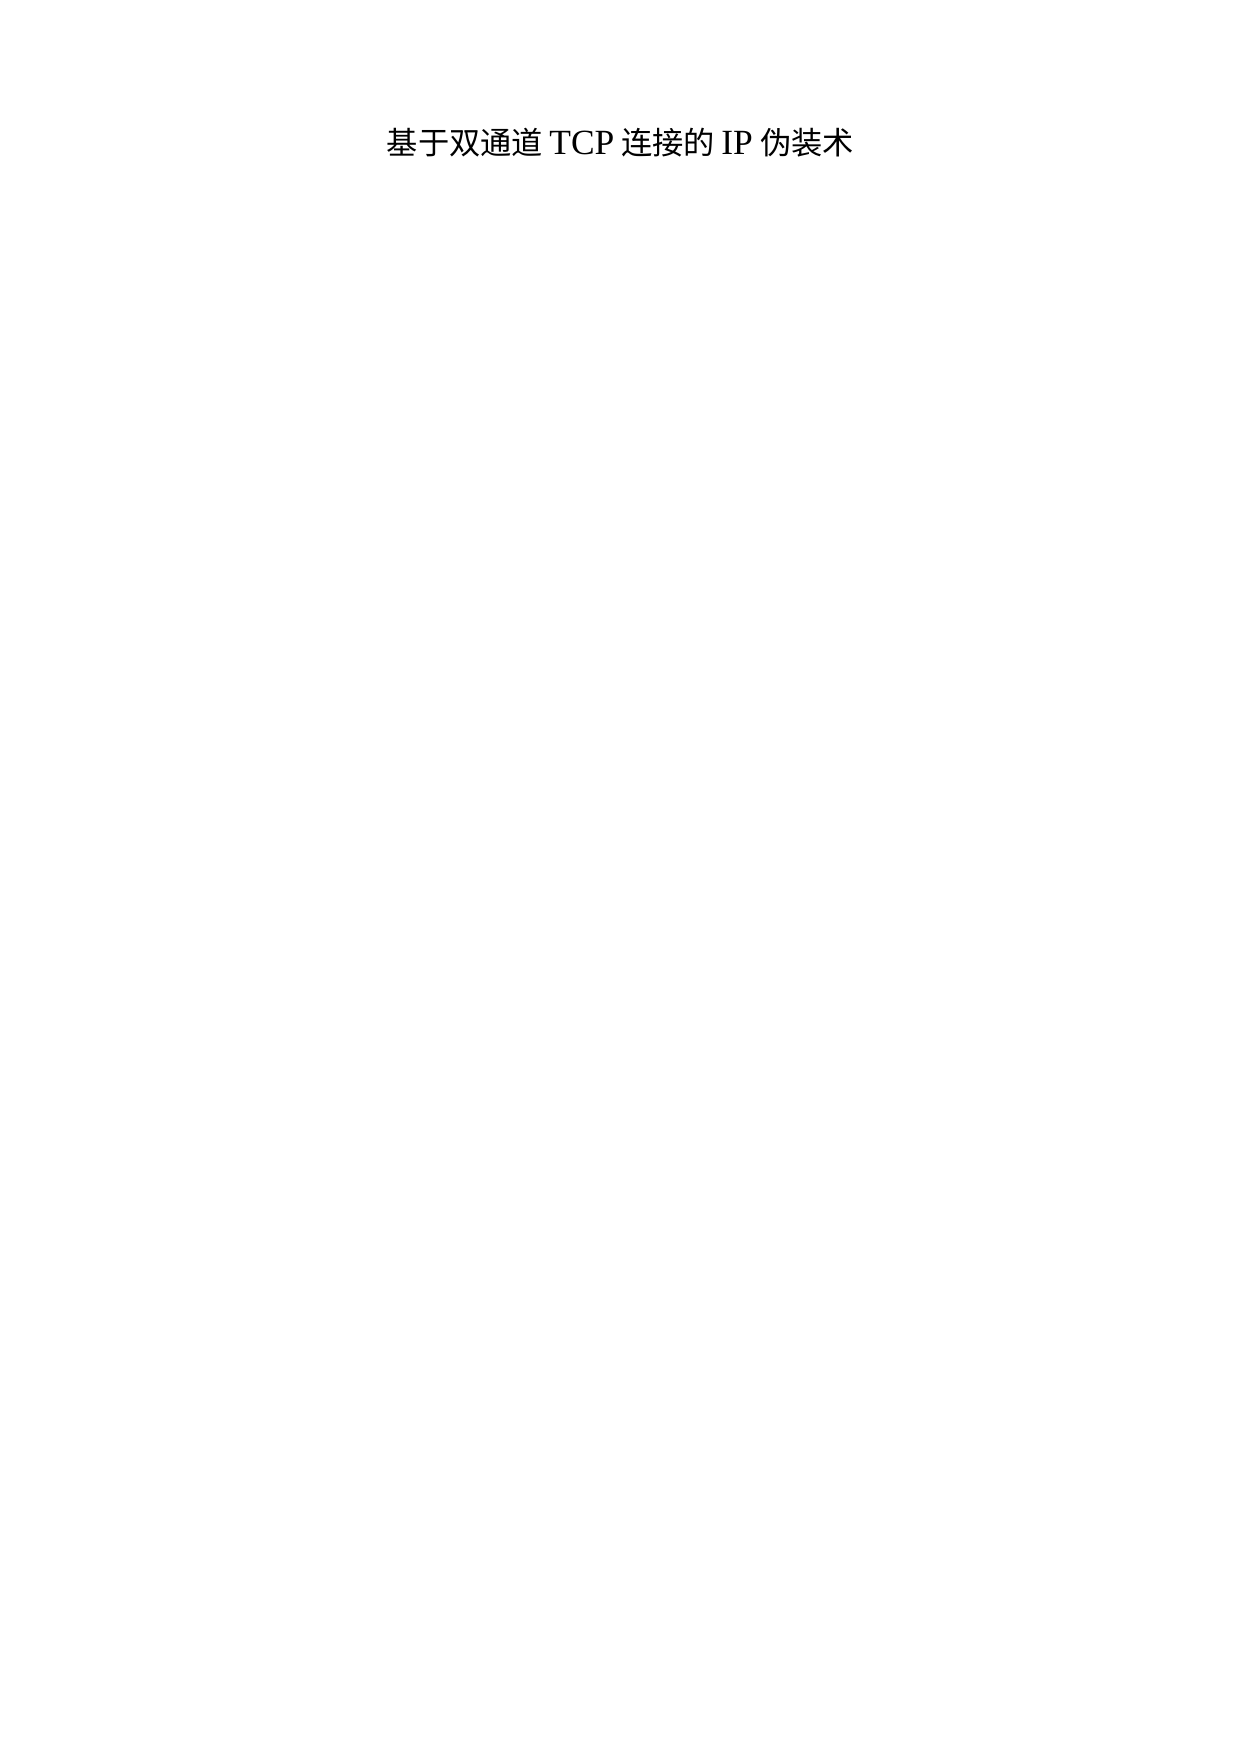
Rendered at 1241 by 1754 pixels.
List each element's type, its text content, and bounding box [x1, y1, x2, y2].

text 基于双通道TCP连接的IP伪装术 [118, 118, 1122, 163]
